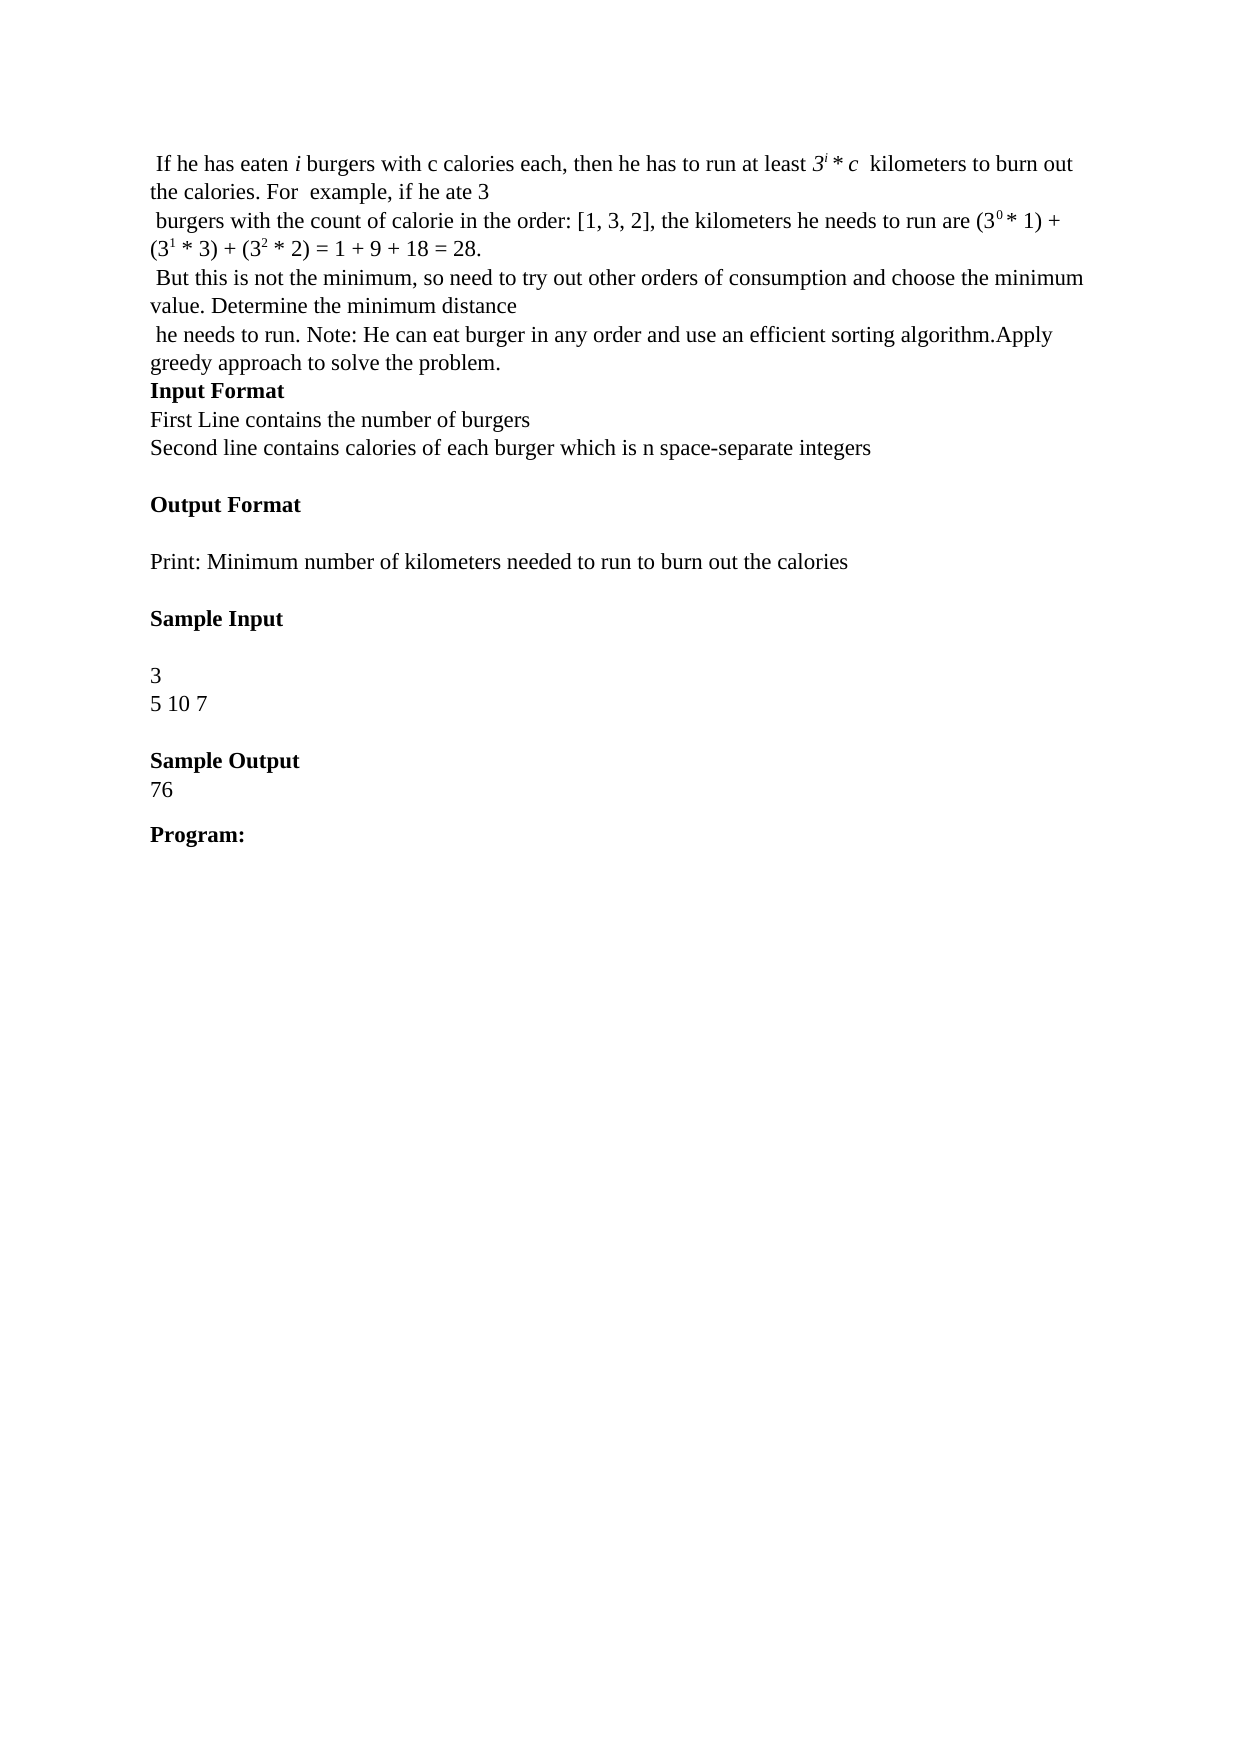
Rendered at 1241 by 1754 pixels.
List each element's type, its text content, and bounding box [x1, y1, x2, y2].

text Program: [150, 821, 1090, 847]
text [150, 150, 1090, 802]
